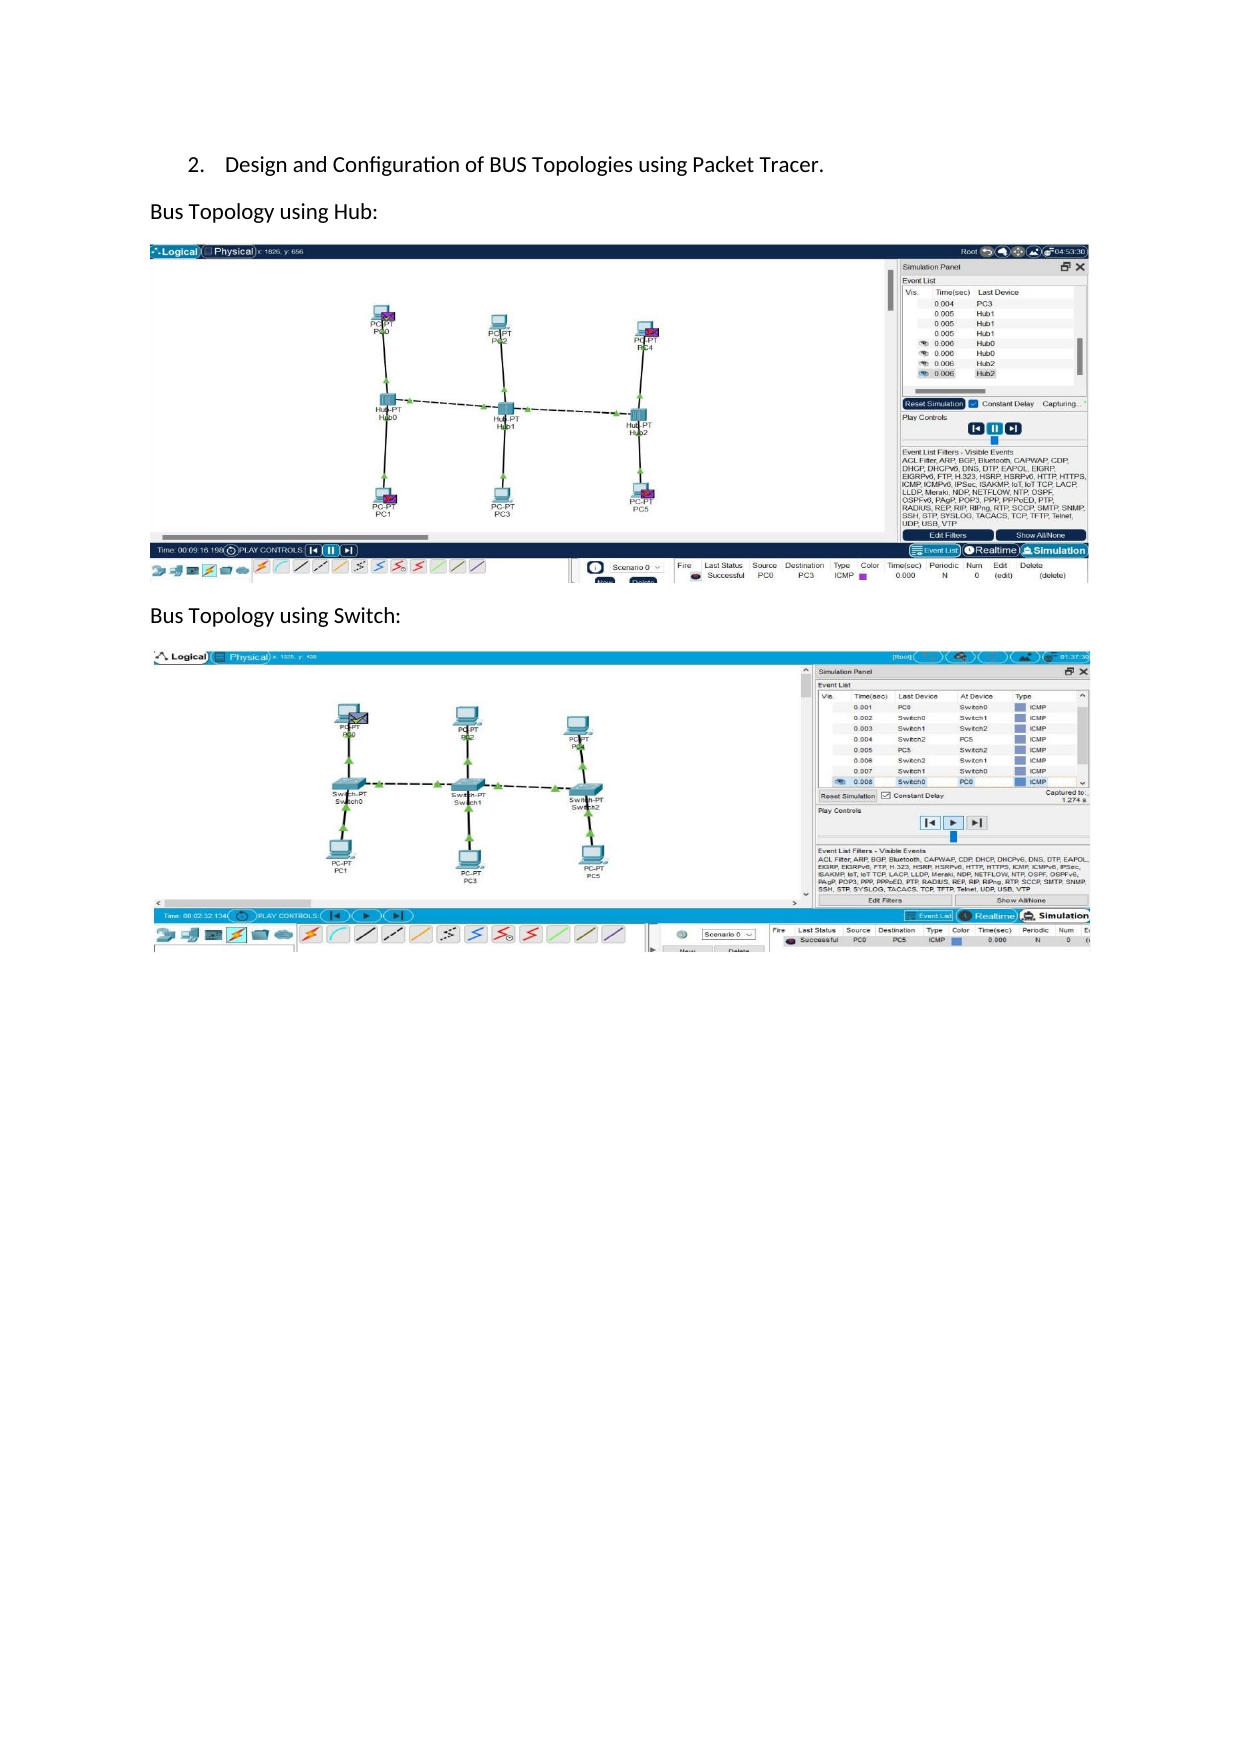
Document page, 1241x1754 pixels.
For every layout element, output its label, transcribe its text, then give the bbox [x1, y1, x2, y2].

list Design and Configuration of BUS Topologies using Packet Tracer. [187, 150, 1090, 178]
picture [150, 648, 1091, 953]
text Bus Topology using Hub: [150, 197, 1090, 225]
picture [150, 243, 1091, 583]
text Bus Topology using Switch: [150, 602, 1090, 630]
